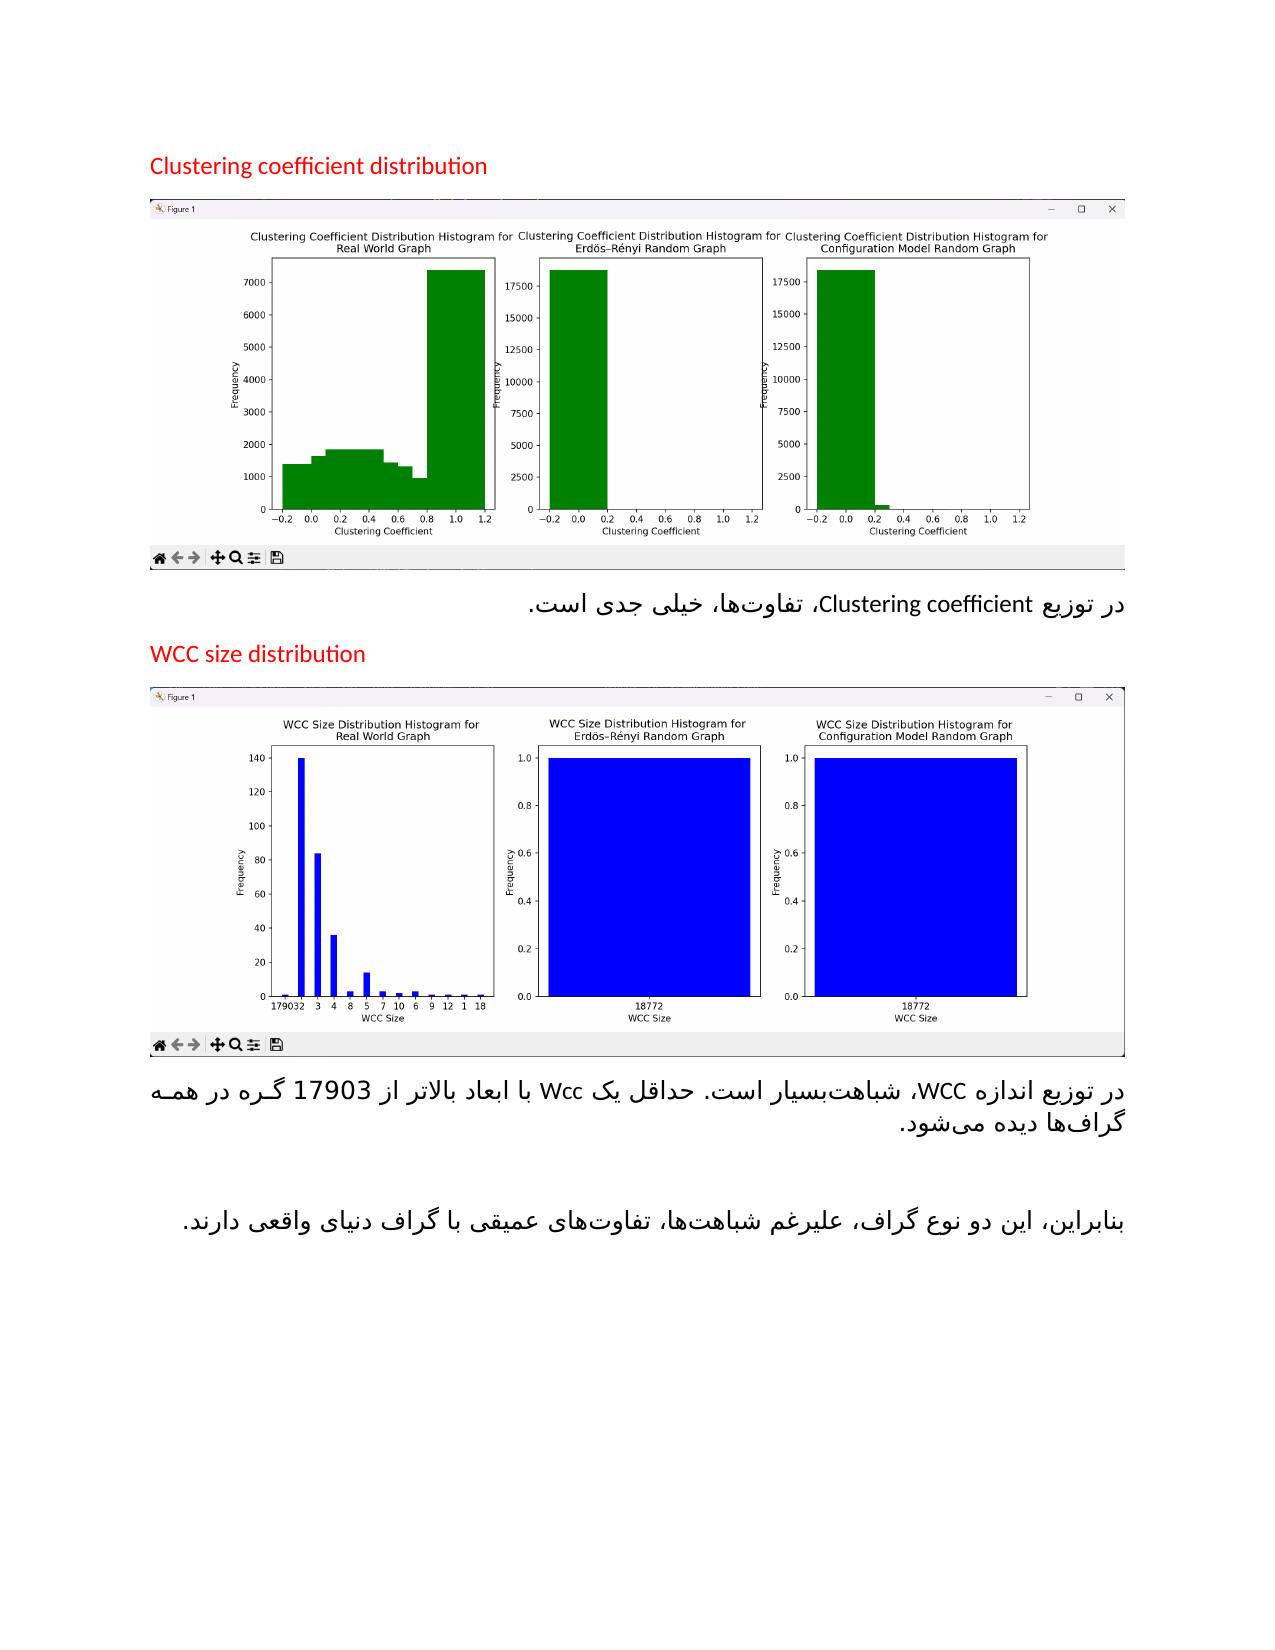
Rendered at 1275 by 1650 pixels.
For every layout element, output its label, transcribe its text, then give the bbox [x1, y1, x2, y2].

text در توزیع اندازه WCC، شباهت‌بسیار است. حداقل یک Wcc با ابعاد بالاتر از 17903 گره در همه گراف‌ها دیده می‌شود. [150, 1076, 1125, 1137]
text Clustering coefficient distribution [150, 150, 1125, 181]
picture [150, 199, 1125, 570]
text بنابراین، این دو نوع گراف، علیرغم شباهت‌ها، تفاوت‌های عمیقی با گراف دنیای واقعی دارند. [150, 1206, 1125, 1235]
text در توزیع Clustering coefficient، تفاوت‌ها، خیلی جدی است. [150, 588, 1125, 619]
picture [150, 687, 1125, 1057]
text WCC size distribution [150, 638, 1125, 669]
